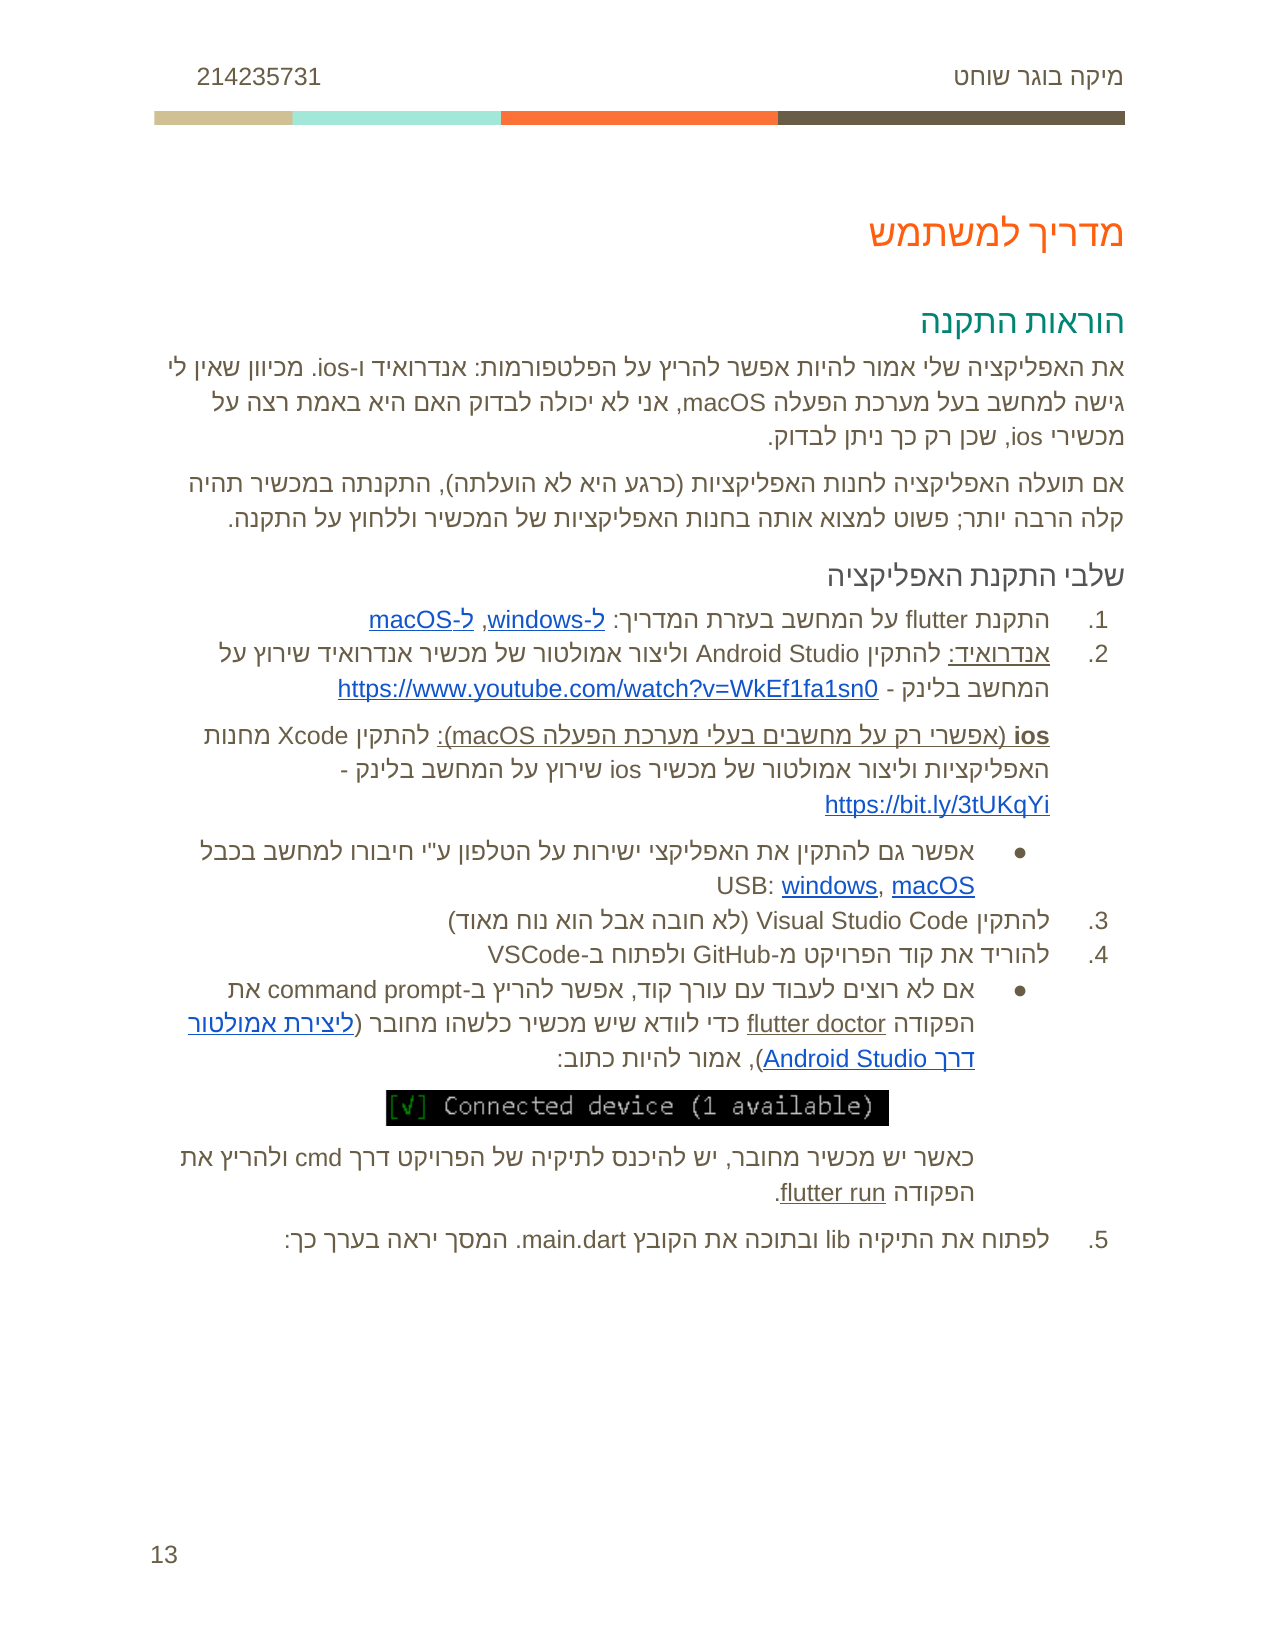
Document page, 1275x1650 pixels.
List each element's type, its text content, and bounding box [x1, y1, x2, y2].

subtitle מדריך למשתמש [150, 211, 1125, 254]
text ios (אפשרי רק על מחשבים בעלי מערכת הפעלה macOS): להתקין Xcode מחנות האפליקציות וליצור אמולטור של מכשיר ios שירוץ על המחשב בלינק - https://bit.ly/3tUKqYi [150, 721, 1050, 818]
subtitle שלבי התקנת האפליקציה [150, 559, 1125, 592]
list אנדרואיד: להתקין Android Studio וליצור אמולטור של מכשיר אנדרואיד שירוץ על המחשב בלינק - https://www.youtube.com/watch?v=WkEf1fa1sn0 [150, 639, 1087, 703]
list אפשר גם להתקין את האפליקצי ישירות על הטלפון ע"י חיבורו למחשב בכבל USB: windows, macOS [150, 837, 1012, 900]
list להוריד את קוד הפרויקט מ-GitHub ולפתוח ב-VSCode [150, 940, 1087, 969]
list לפתוח את התיקיה lib ובתוכה את הקובץ main.dart. המסך יראה בערך כך: [150, 1225, 1087, 1253]
list התקנת flutter על המחשב בעזרת המדריך: ל-windows, ל-macOS [150, 605, 1087, 634]
list אם לא רוצים לעבוד עם עורך קוד, אפשר להריץ ב-command prompt את הפקודה flutter doctor כדי לוודא שיש מכשיר כלשהו מחובר (ליצירת אמולטור דרך Android Studio), אמור להיות כתוב: [150, 975, 1012, 1072]
text כאשר יש מכשיר מחובר, יש להיכנס לתיקיה של הפרויקט דרך cmd ולהריץ את הפקודה flutter run. [150, 1143, 975, 1206]
text את האפליקציה שלי אמור להיות אפשר להריץ על הפלטפורמות: אנדרואיד ו-ios. מכיוון שאין לי גישה למחשב בעל מערכת הפעלה macOS, אני לא יכולה לבדוק האם היא באמת רצה על מכשירי ios, שכן רק כך ניתן לבדוק. [150, 353, 1125, 451]
list להתקין Visual Studio Code (לא חובה אבל הוא נוח מאוד) [150, 906, 1087, 934]
picture [385, 1090, 889, 1126]
text אם תועלה האפליקציה לחנות האפליקציות (כרגע היא לא הועלתה), התקנתה במכשיר תהיה קלה הרבה יותר; פשוט למצוא אותה בחנות האפליקציות של המכשיר וללחוץ על התקנה. [150, 469, 1125, 532]
picture [154, 111, 1125, 125]
subtitle הוראות התקנה [150, 302, 1125, 341]
